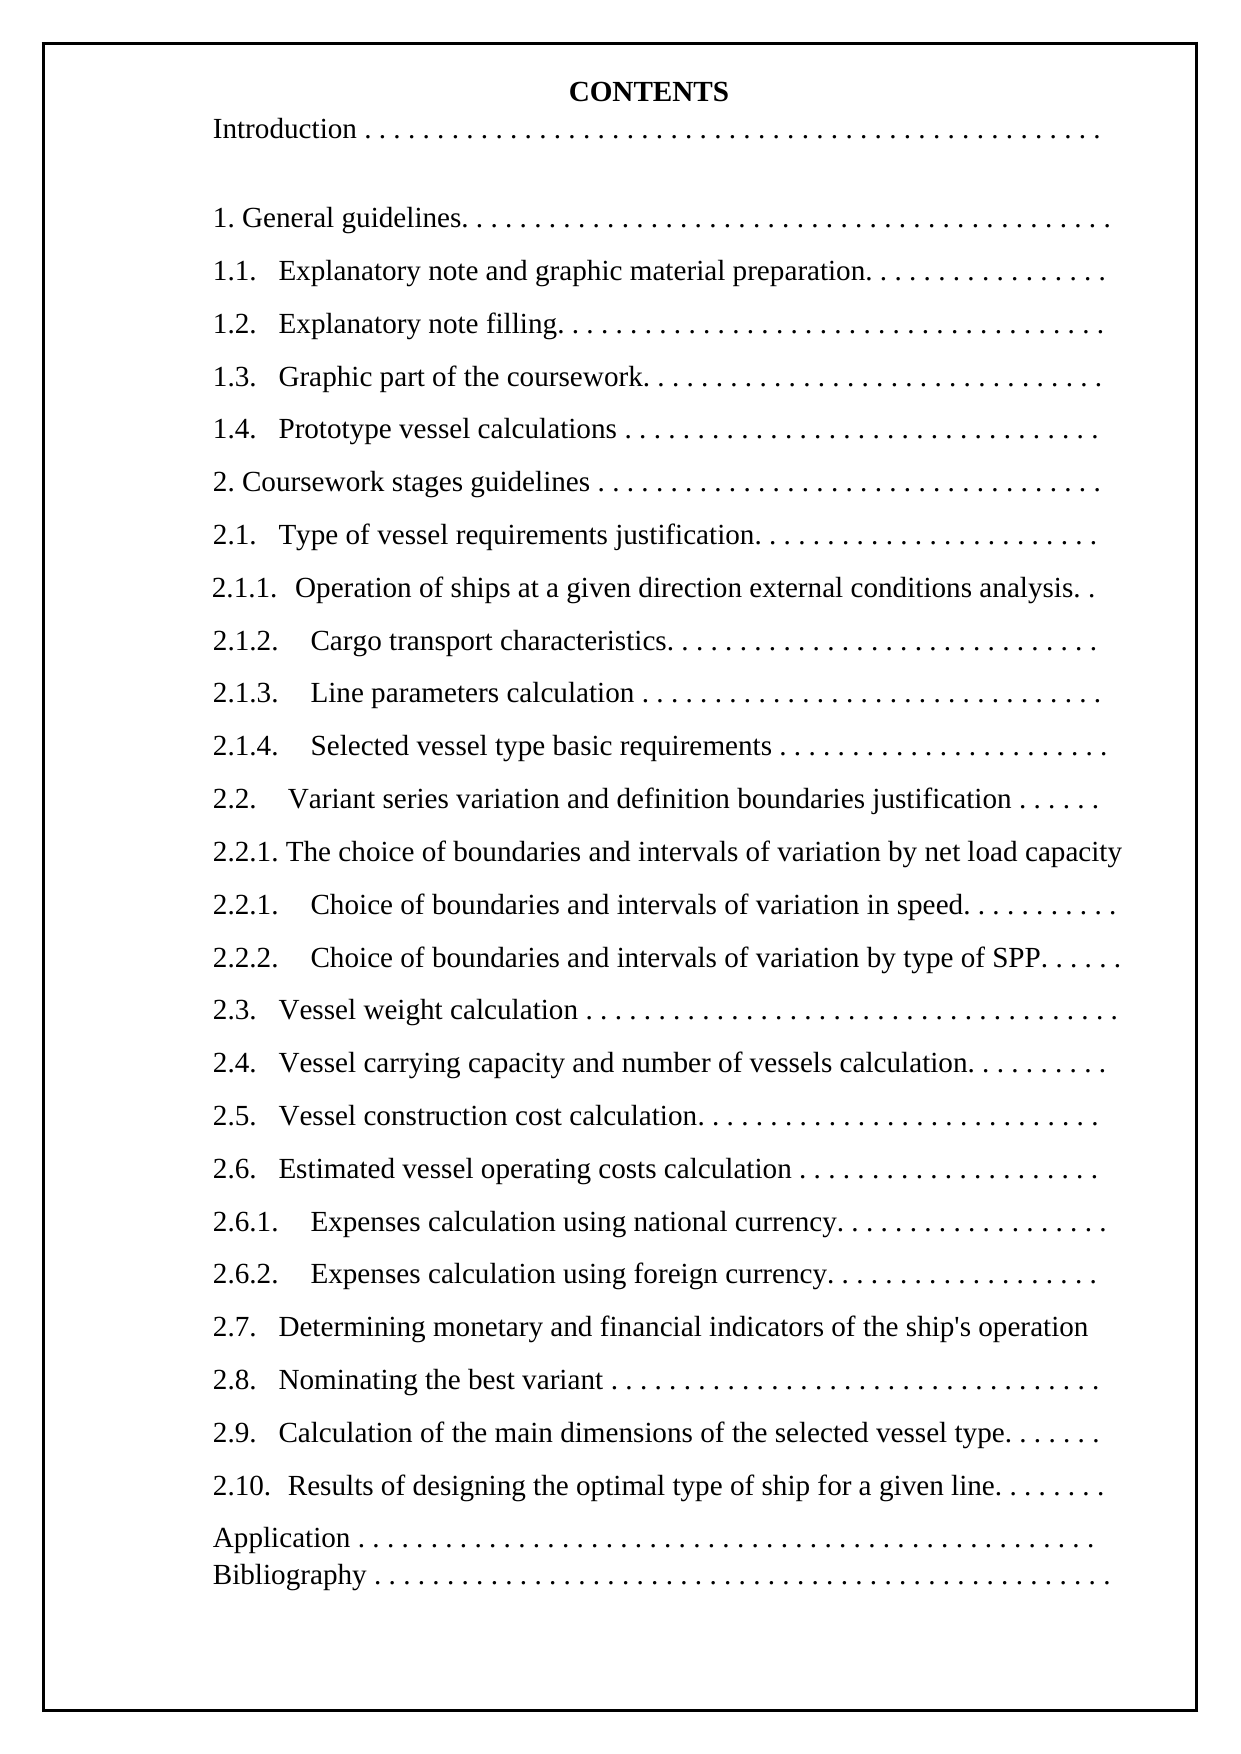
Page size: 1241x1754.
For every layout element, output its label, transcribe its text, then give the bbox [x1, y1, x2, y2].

list Expenses calculation using national currency. . . . . . . . . . . . . . . . . . . [213, 1204, 1152, 1237]
list Explanatory note and graphic material preparation. . . . . . . . . . . . . . . . . [213, 253, 1152, 287]
list Vessel weight calculation . . . . . . . . . . . . . . . . . . . . . . . . . . . . . . . . . . . . . [213, 992, 1152, 1026]
list Vessel carrying capacity and number of vessels calculation. . . . . . . . . . [213, 1045, 1152, 1079]
list Type of vessel requirements justification. . . . . . . . . . . . . . . . . . . . . . . . [213, 517, 1152, 551]
list Choice of boundaries and intervals of variation in speed. . . . . . . . . . . [213, 887, 1152, 920]
list Determining monetary and financial indicators of the ship's operation [213, 1309, 1152, 1343]
list Selected vessel type basic requirements . . . . . . . . . . . . . . . . . . . . . . . [213, 728, 1152, 762]
list Coursework stages guidelines . . . . . . . . . . . . . . . . . . . . . . . . . . . . . . . . . . . [213, 464, 1152, 498]
list Graphic part of the coursework. . . . . . . . . . . . . . . . . . . . . . . . . . . . . . . . [213, 359, 1152, 392]
list Results of designing the optimal type of ship for a given line. . . . . . . . [213, 1468, 1152, 1501]
list Vessel construction cost calculation. . . . . . . . . . . . . . . . . . . . . . . . . . . . [213, 1098, 1152, 1132]
list Line parameters calculation . . . . . . . . . . . . . . . . . . . . . . . . . . . . . . . . [213, 676, 1152, 709]
list Variant series variation and definition boundaries justification . . . . . . [213, 781, 1152, 815]
list Operation of ships at a given direction external conditions analysis. . [212, 570, 1152, 603]
list Nominating the best variant . . . . . . . . . . . . . . . . . . . . . . . . . . . . . . . . . . [213, 1362, 1152, 1396]
text Introduction . . . . . . . . . . . . . . . . . . . . . . . . . . . . . . . . . . . . . . . . . . . . . . . . . . . [213, 111, 1152, 181]
list General guidelines. . . . . . . . . . . . . . . . . . . . . . . . . . . . . . . . . . . . . . . . . . . . . [213, 200, 1152, 234]
list Expenses calculation using foreign currency. . . . . . . . . . . . . . . . . . . [213, 1257, 1152, 1290]
text 2.2.1. The choice of boundaries and intervals of variation by net load capacity [213, 834, 1152, 868]
list Choice of boundaries and intervals of variation by type of SPP. . . . . . [213, 940, 1152, 973]
text CONTENTS [298, 74, 999, 107]
list Calculation of the main dimensions of the selected vessel type. . . . . . . [213, 1415, 1152, 1448]
text Application . . . . . . . . . . . . . . . . . . . . . . . . . . . . . . . . . . . . . . . . . . . . . . . . . . . Bibliography . . . . . . . . . . . . . . . . . . . . . . . . . . . . . . . . . . . . . . . . . . . . . . . . . . . [213, 1521, 1152, 1590]
list Estimated vessel operating costs calculation . . . . . . . . . . . . . . . . . . . . . [213, 1151, 1152, 1184]
list Cargo transport characteristics. . . . . . . . . . . . . . . . . . . . . . . . . . . . . . [213, 623, 1152, 656]
list Prototype vessel calculations . . . . . . . . . . . . . . . . . . . . . . . . . . . . . . . . . [213, 412, 1152, 445]
list Explanatory note filling. . . . . . . . . . . . . . . . . . . . . . . . . . . . . . . . . . . . . . [213, 306, 1152, 339]
